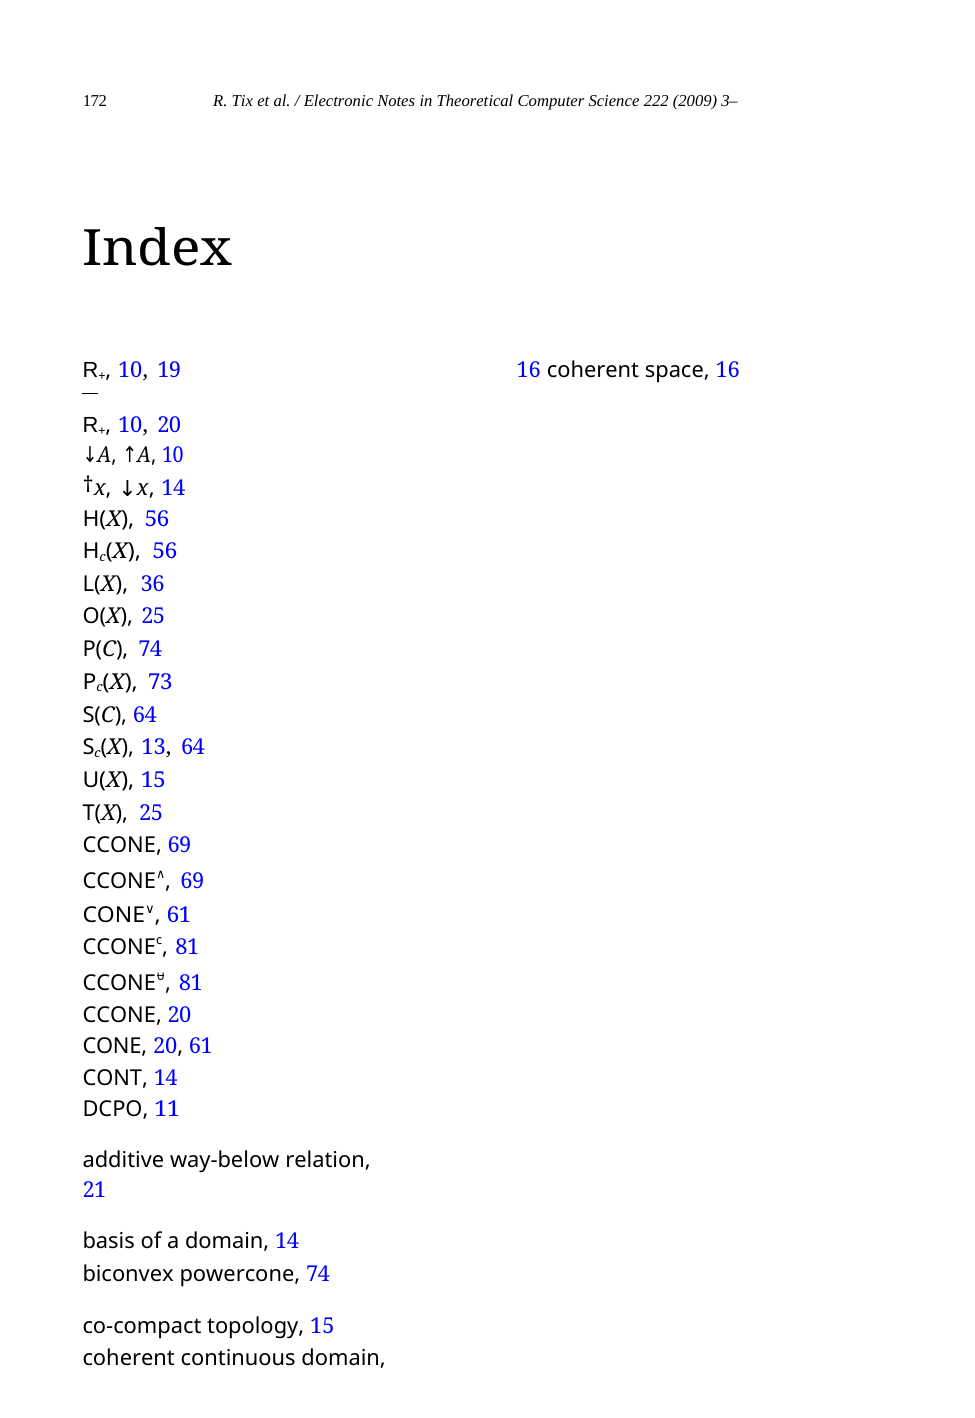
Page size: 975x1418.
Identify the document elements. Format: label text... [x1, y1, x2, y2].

text L(X), 36 [82, 568, 392, 598]
text Hc(X), 56 [82, 535, 392, 565]
text U(X), 15 [82, 764, 392, 794]
text CCONEc, 81 [82, 930, 392, 960]
text biconvex powercone, 74 [82, 1258, 392, 1288]
text CONE∨, 61 [82, 896, 392, 930]
text basis of a domain, 14 [82, 1226, 392, 1255]
text CCONE∧, 69 [82, 860, 392, 896]
subtitle Index [82, 212, 939, 280]
text O(X), 25 [82, 600, 392, 630]
text S(C), 64 [82, 698, 392, 728]
text Sc(X), 13, 64 [82, 731, 392, 761]
text CCONE, 69 [82, 829, 392, 859]
text DCPO, 11 [82, 1093, 392, 1123]
text ↓A, ↑A, 10 [82, 439, 392, 469]
text †x, ↓x, 14 [82, 469, 392, 503]
text R+, 10, 20 [82, 409, 392, 439]
text R+, 10, 19 [82, 354, 392, 384]
text H(X), 56 [82, 503, 392, 533]
text Pc(X), 73 [82, 666, 392, 696]
text co-compact topology, 15 coherent continuous domain, 16 coherent space, 16 [82, 1310, 388, 1372]
text CONE, 20, 61 [82, 1030, 392, 1060]
text P(C), 74 [82, 633, 392, 663]
text CCONE, 20 [82, 998, 392, 1028]
text additive way-below relation, 21 [82, 1144, 392, 1204]
text T(X), 25 [82, 797, 392, 826]
text CONT, 14 [82, 1062, 392, 1091]
text co-compact topology, 15 coherent continuous domain, 16 coherent space, 16 [516, 354, 936, 384]
text CCONE∪, 81 [82, 962, 392, 998]
